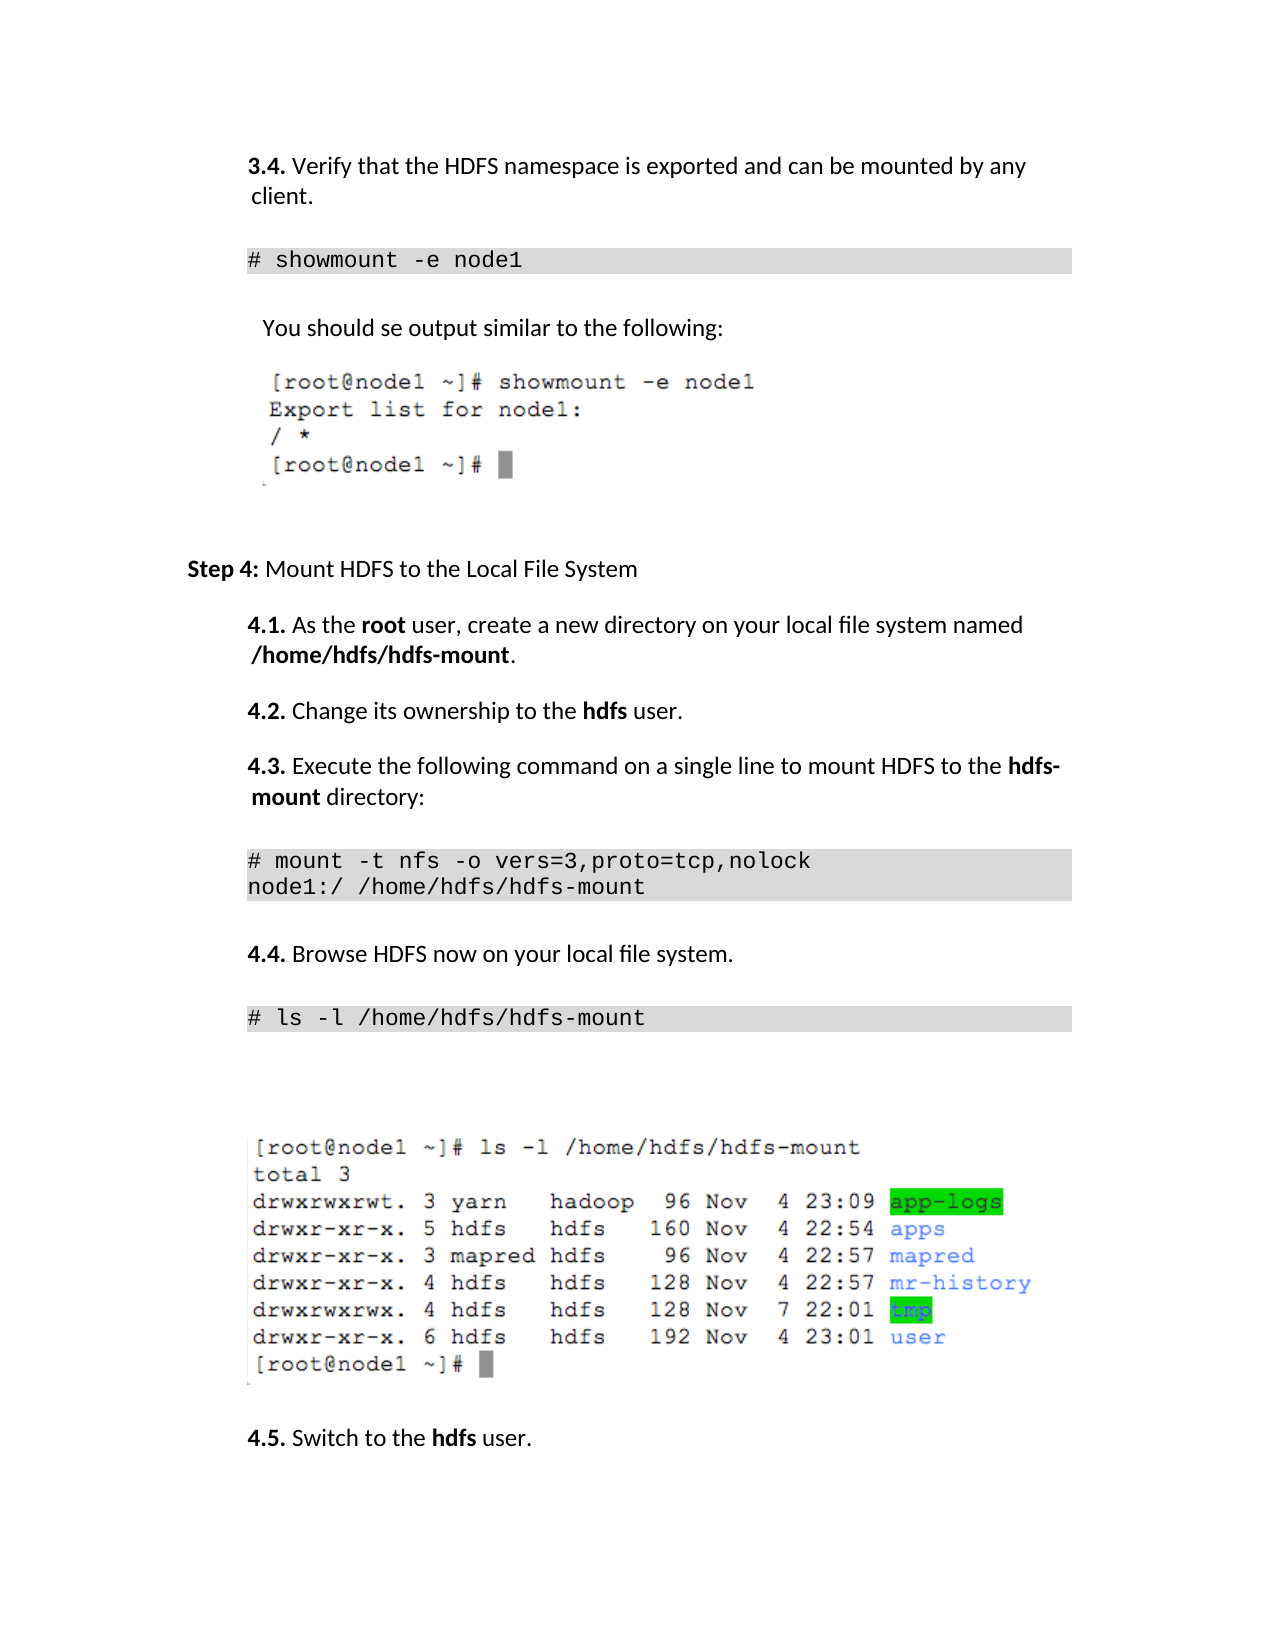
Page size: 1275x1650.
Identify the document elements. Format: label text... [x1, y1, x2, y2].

list Execute the following command on a single line to mount HDFS to the hdfs-mount directory: [247, 751, 1087, 812]
text # showmount -e node1 [247, 248, 1072, 274]
list Browse HDFS now on your local file system. [247, 938, 1087, 969]
list Verify that the HDFS namespace is exported and can be mounted by any client. [247, 150, 1087, 211]
list Mount HDFS to the Local File System [187, 553, 1087, 584]
text # ls -l /home/hdfs/hdfs-mount [247, 1006, 1072, 1032]
text # mount -t nfs -o vers=3,proto=tcp,nolock [247, 849, 1072, 875]
list Change its ownership to the hdfs user. [247, 695, 1087, 726]
text node1:/ /home/hdfs/hdfs-mount [247, 875, 1072, 901]
list As the root user, create a new directory on your local file system named /home/hdfs/hdfs-mount. [247, 609, 1087, 670]
list Switch to the hdfs user. [247, 1422, 1087, 1453]
text You should se output similar to the following: [262, 312, 1087, 342]
picture [262, 367, 937, 486]
picture [247, 1137, 1148, 1385]
